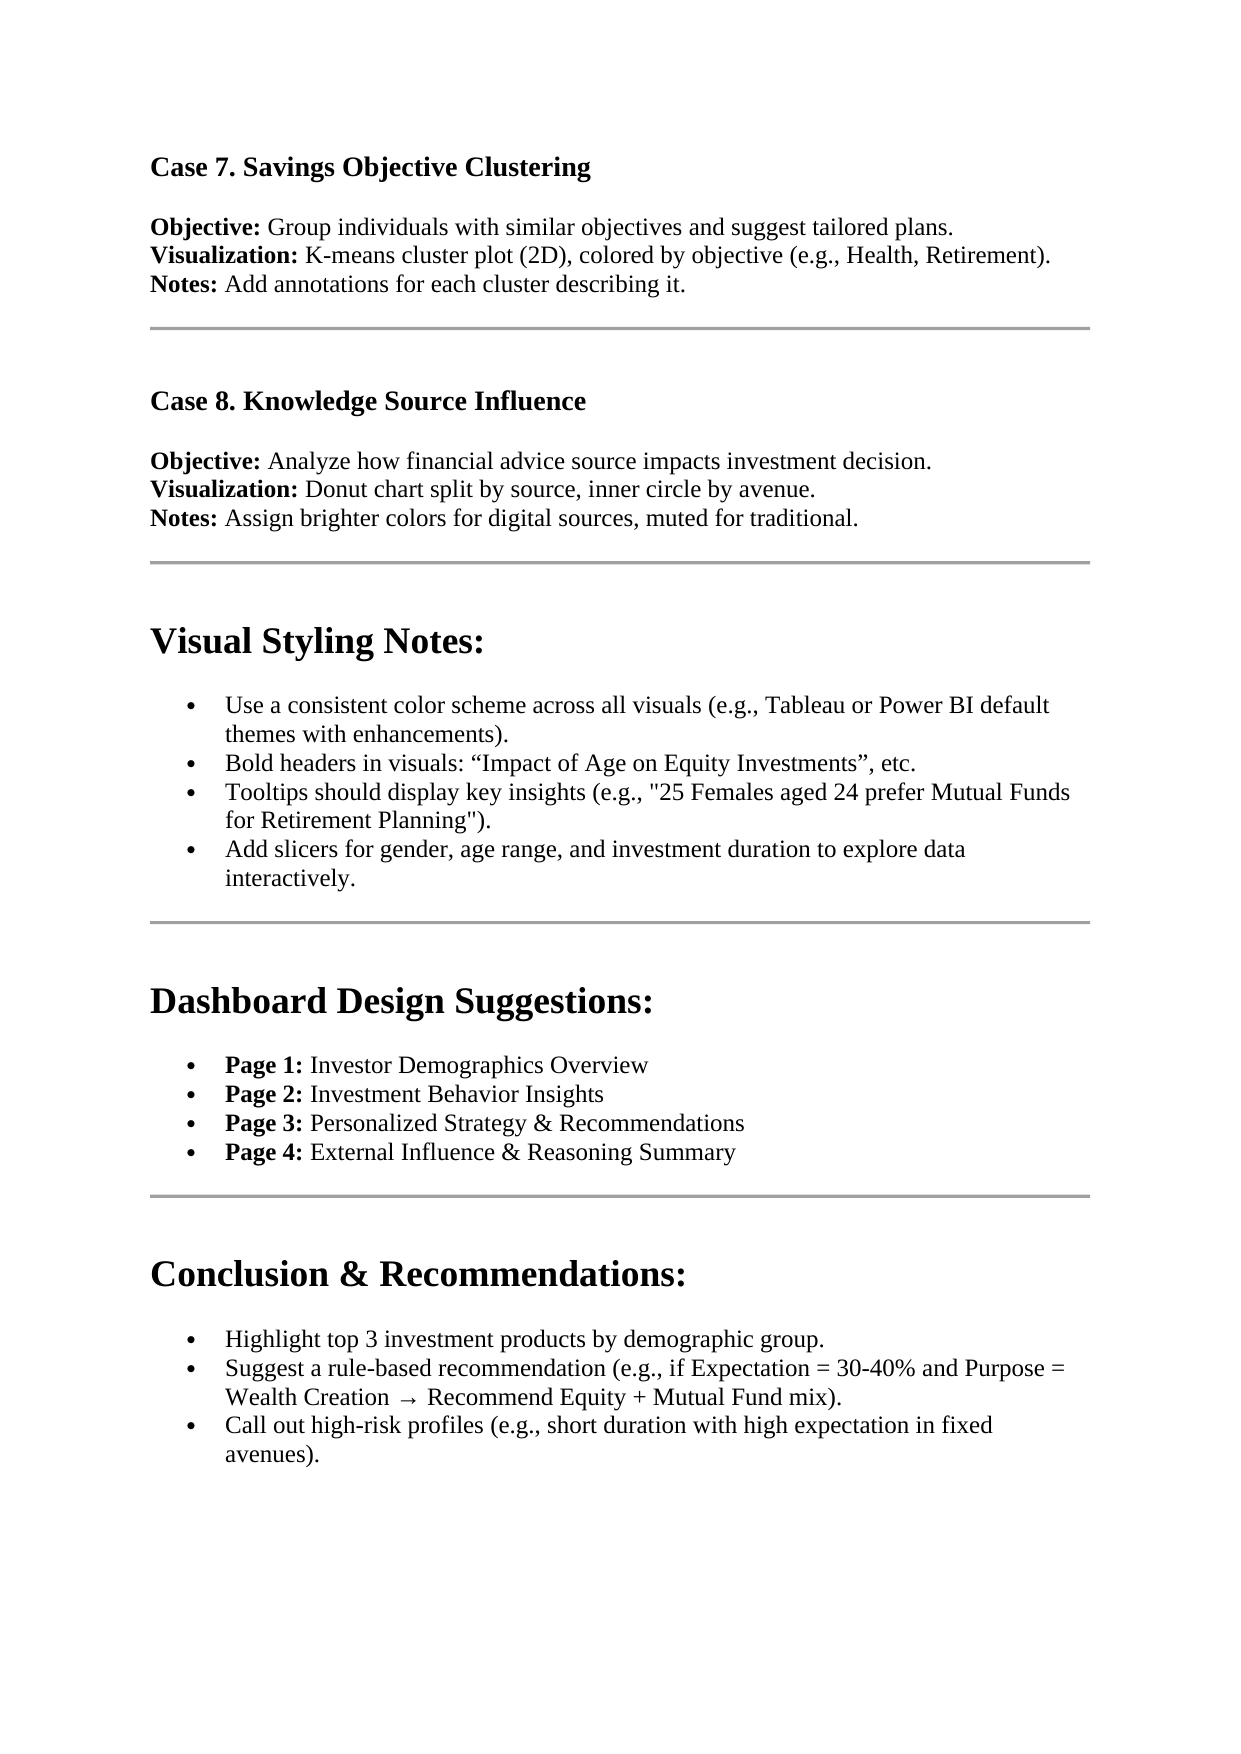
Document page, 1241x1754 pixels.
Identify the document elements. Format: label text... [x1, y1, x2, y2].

list Highlight top 3 investment products by demographic group. [187, 1324, 1090, 1353]
text Conclusion & Recommendations: [150, 1252, 1090, 1295]
text Objective: Analyze how financial advice source impacts investment decision. Visualization: Donut chart split by source, inner circle by avenue. Notes: Assign brighter colors for digital sources, muted for traditional. [150, 446, 1090, 532]
list Page 3: Personalized Strategy & Recommendations [187, 1108, 1090, 1137]
list Suggest a rule-based recommendation (e.g., if Expectation = 30-40% and Purpose = Wealth Creation → Recommend Equity + Mutual Fund mix). [187, 1353, 1090, 1410]
text Dashboard Design Suggestions: [150, 978, 1090, 1021]
text Case 7. Savings Objective Clustering [150, 150, 1090, 182]
list Call out high-risk profiles (e.g., short duration with high expectation in fixed avenues). [187, 1410, 1090, 1468]
list Tooltips should display key insights (e.g., "25 Females aged 24 prefer Mutual Funds for Retirement Planning"). [187, 777, 1090, 834]
text Case 8. Knowledge Source Influence [150, 384, 1090, 417]
text Visual Styling Notes: [150, 618, 1090, 661]
text Objective: Group individuals with similar objectives and suggest tailored plans. Visualization: K-means cluster plot (2D), colored by objective (e.g., Health, Retirement). Notes: Add annotations for each cluster describing it. [150, 212, 1090, 298]
list Page 1: Investor Demographics Overview [187, 1051, 1090, 1079]
list Use a consistent color scheme across all visuals (e.g., Tableau or Power BI default themes with enhancements). [187, 691, 1090, 748]
list Bold headers in visuals: “Impact of Age on Equity Investments”, etc. [187, 748, 1090, 777]
list Add slicers for gender, age range, and investment duration to explore data interactively. [187, 834, 1090, 892]
list Page 2: Investment Behavior Insights [187, 1079, 1090, 1108]
list Page 4: External Influence & Reasoning Summary [187, 1137, 1090, 1166]
